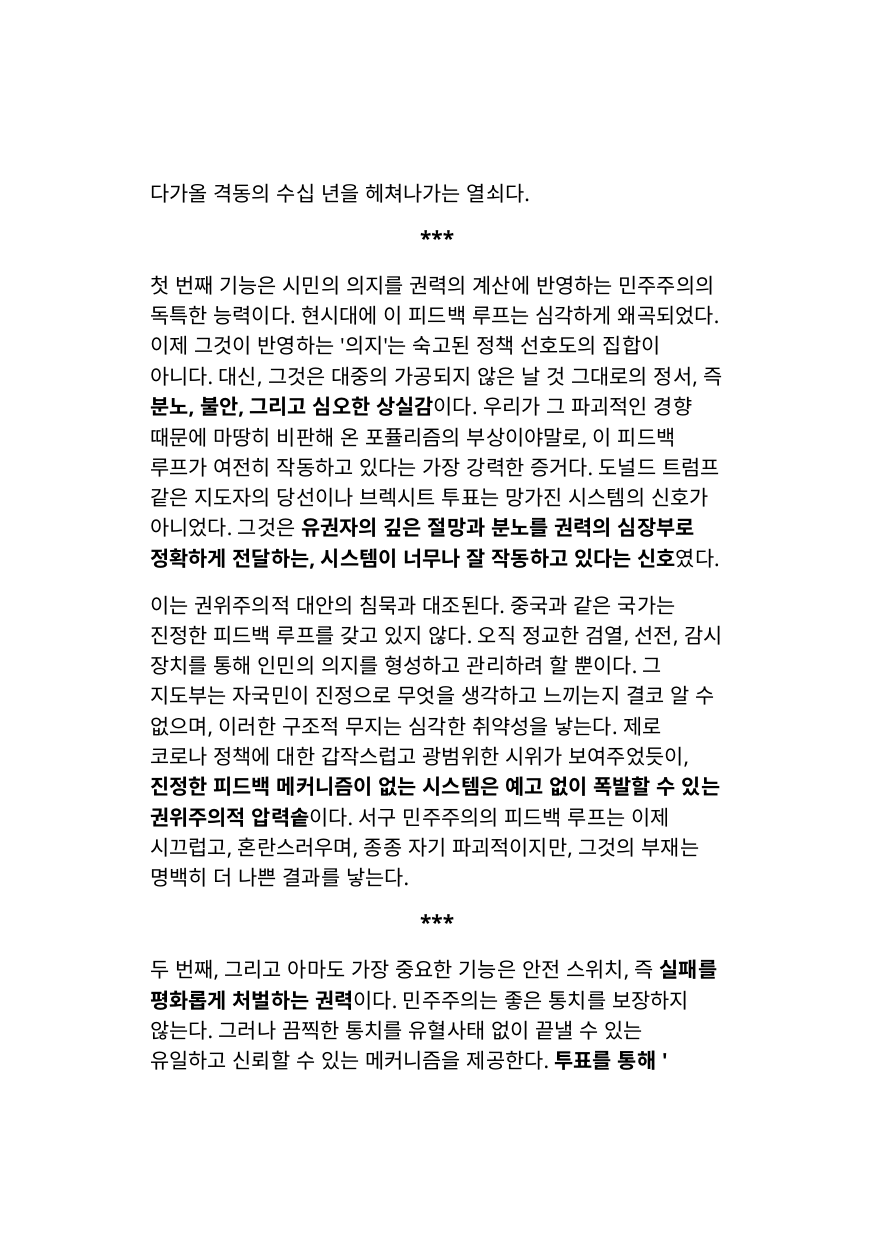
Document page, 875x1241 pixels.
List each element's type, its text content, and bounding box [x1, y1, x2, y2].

text 이는 권위주의적 대안의 침묵과 대조된다. 중국과 같은 국가는 진정한 피드백 루프를 갖고 있지 않다. 오직 정교한 검열, 선전, 감시 장치를 통해 인민의 의지를 형성하고 관리하려 할 뿐이다. 그 지도부는 자국민이 진정으로 무엇을 생각하고 느끼는지 결코 알 수 없으며, 이러한 구조적 무지는 심각한 취약성을 낳는다. 제로 코로나 정책에 대한 갑작스럽고 광범위한 시위가 보여주었듯이, 진정한 피드백 메커니즘이 없는 시스템은 예고 없이 폭발할 수 있는 권위주의적 압력솥이다. 서구 민주주의의 피드백 루프는 이제 시끄럽고, 혼란스러우며, 종종 자기 파괴적이지만, 그것의 부재는 명백히 더 나쁜 결과를 낳는다. [150, 589, 724, 892]
text *** [150, 224, 724, 253]
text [150, 953, 724, 1075]
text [150, 177, 724, 207]
text 첫 번째 기능은 시민의 의지를 권력의 계산에 반영하는 민주주의의 독특한 능력이다. 현시대에 이 피드백 루프는 심각하게 왜곡되었다. 이제 그것이 반영하는 '의지'는 숙고된 정책 선호도의 집합이 아니다. 대신, 그것은 대중의 가공되지 않은 날 것 그대로의 정서, 즉 분노, 불안, 그리고 심오한 상실감이다. 우리가 그 파괴적인 경향 때문에 마땅히 비판해 온 포퓰리즘의 부상이야말로, 이 피드백 루프가 여전히 작동하고 있다는 가장 강력한 증거다. 도널드 트럼프 같은 지도자의 당선이나 브렉시트 투표는 망가진 시스템의 신호가 아니었다. 그것은 유권자의 깊은 절망과 분노를 권력의 심장부로 정확하게 전달하는, 시스템이 너무나 잘 작동하고 있다는 신호였다. [150, 269, 724, 572]
text *** [150, 908, 724, 937]
